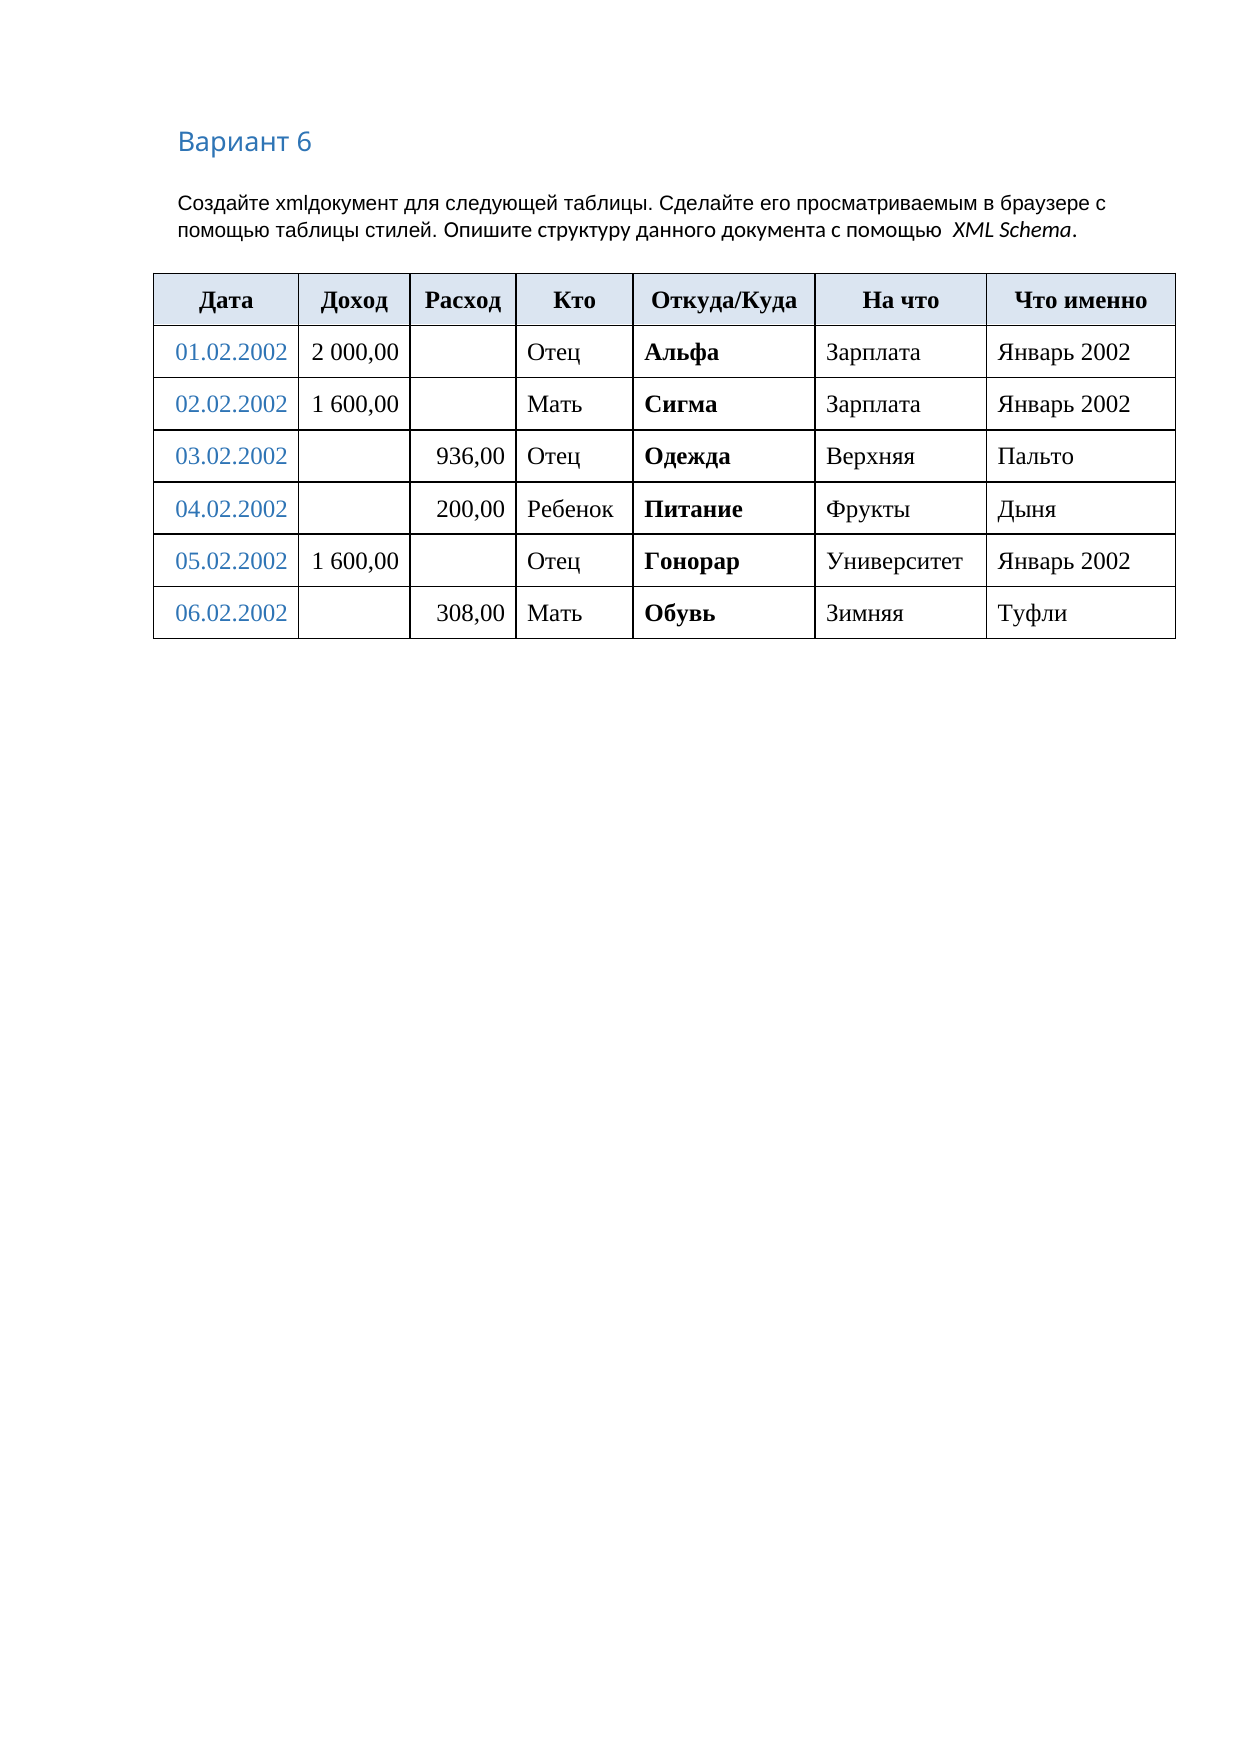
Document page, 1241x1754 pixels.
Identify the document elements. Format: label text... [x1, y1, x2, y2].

table_cell 2 000,00 [299, 326, 409, 377]
table_header Доход [299, 274, 409, 324]
table_cell 1 600,00 [299, 378, 409, 429]
table_cell 936,00 [411, 431, 515, 481]
table_cell [299, 483, 409, 533]
table_cell 200,00 [411, 483, 515, 533]
table_cell Фрукты [816, 483, 986, 533]
table_cell Зарплата [816, 326, 986, 377]
table_header Дата [154, 274, 298, 324]
table_header Откуда/Куда [634, 274, 814, 324]
table_cell Питание [634, 483, 814, 533]
table_cell Отец [517, 326, 632, 377]
table_header Расход [411, 274, 515, 324]
table_cell [411, 378, 515, 429]
table_cell 04.02.2002 [154, 483, 298, 533]
table_cell Ребенок [517, 483, 632, 533]
table_cell 06.02.2002 [154, 587, 298, 638]
table_cell Мать [517, 587, 632, 638]
table_cell Январь 2002 [987, 535, 1175, 586]
table_cell Университет [816, 535, 986, 586]
table_cell Альфа [634, 326, 814, 377]
table_cell 308,00 [411, 587, 515, 638]
table_cell Зарплата [816, 378, 986, 429]
table_cell 03.02.2002 [154, 431, 298, 481]
table_cell Одежда [634, 431, 814, 481]
table_cell [411, 326, 515, 377]
table_header Кто [517, 274, 632, 324]
table_cell [411, 535, 515, 586]
table_cell Январь 2002 [987, 326, 1175, 377]
table_cell Отец [517, 535, 632, 586]
table_cell Туфли [987, 587, 1175, 638]
table_cell Январь 2002 [987, 378, 1175, 429]
table_cell Гонорар [634, 535, 814, 586]
table_cell Сигма [634, 378, 814, 429]
table_cell Мать [517, 378, 632, 429]
text Создайте xmlдокумент для следующей таблицы. Сделайте его просматриваемым в браузере с помощью таблицы стилей. Опишите структуру данного документа с помощью XML Schema. [177, 191, 1152, 243]
table_cell Обувь [634, 587, 814, 638]
table_cell Верхняя [816, 431, 986, 481]
table_cell Пальто [987, 431, 1175, 481]
table_cell 02.02.2002 [154, 378, 298, 429]
table_header Что именно [987, 274, 1175, 324]
table_cell 01.02.2002 [154, 326, 298, 377]
table_cell Отец [517, 431, 632, 481]
table_cell [299, 431, 409, 481]
table_cell 1 600,00 [299, 535, 409, 586]
table_cell [299, 587, 409, 638]
table_cell Дыня [987, 483, 1175, 533]
table_header На что [816, 274, 986, 324]
table_cell 05.02.2002 [154, 535, 298, 586]
table_cell Зимняя [816, 587, 986, 638]
subtitle Вариант 6 [177, 122, 1152, 159]
